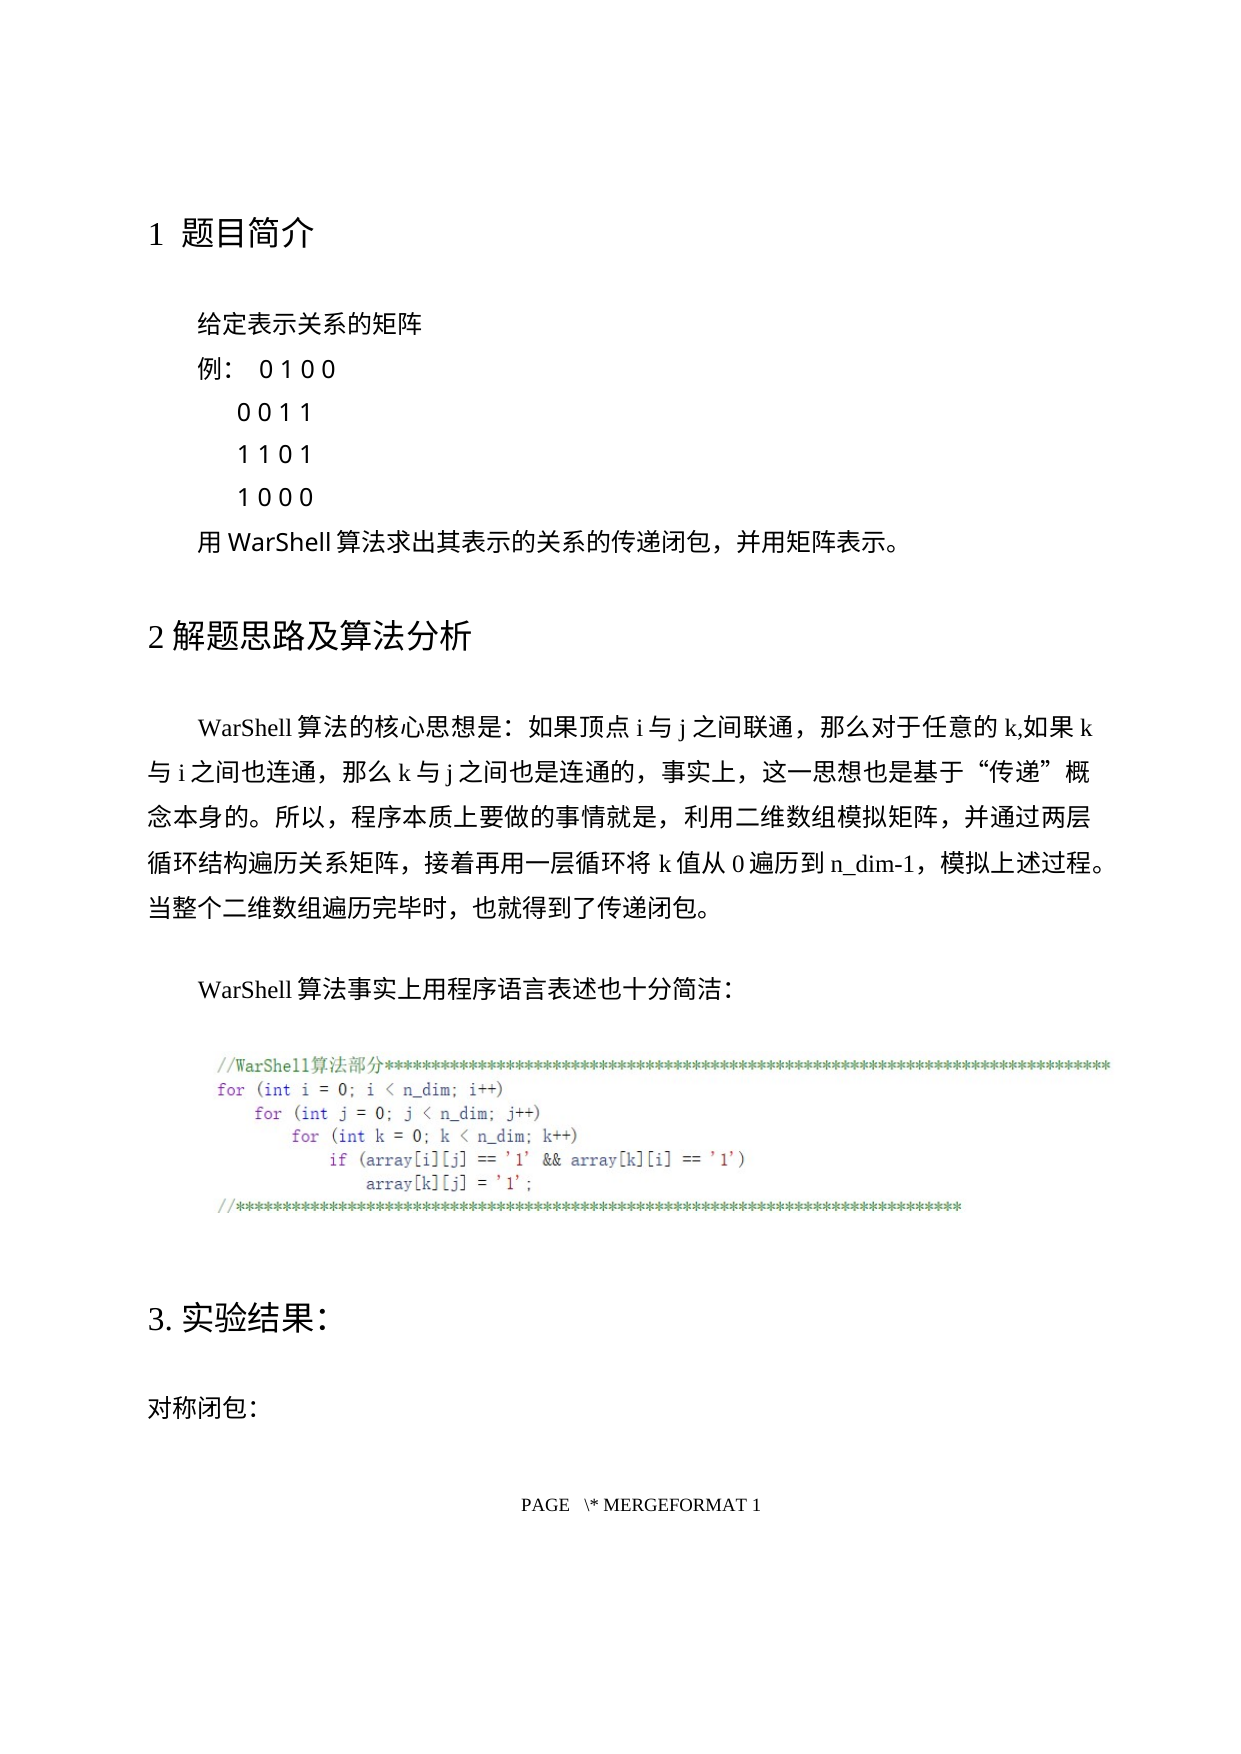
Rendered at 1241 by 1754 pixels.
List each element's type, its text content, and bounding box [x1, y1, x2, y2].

text 例： 0 1 0 0 [148, 349, 1092, 386]
text WarShell算法事实上用程序语言表述也十分简洁： [148, 970, 1092, 1006]
text 用WarShell算法求出其表示的关系的传递闭包，并用矩阵表示。 [148, 522, 1092, 558]
text 1 0 0 0 [148, 480, 1092, 514]
text 0 0 1 1 [148, 395, 1092, 429]
text 给定表示关系的矩阵 [148, 304, 1092, 340]
subtitle 实验结果： [148, 1291, 1092, 1340]
text WarShell算法的核心思想是：如果顶点i与j之间联通，那么对于任意的k,如果k与i之间也连通，那么k与j之间也是连通的，事实上，这一思想也是基于“传递”概念本身的。所以，程序本质上要做的事情就是，利用二维数组模拟矩阵，并通过两层循环结构遍历关系矩阵，接着再用一层循环将k值从0遍历到n_dim-1，模拟上述过程。当整个二维数组遍历完毕时，也就得到了传递闭包。 [148, 707, 1092, 925]
subtitle 2 解题思路及算法分析 [148, 610, 1092, 658]
text 对称闭包： [148, 1389, 1092, 1425]
text 1 1 0 1 [148, 437, 1092, 471]
subtitle 1 题目简介 [148, 207, 1092, 255]
picture [197, 1051, 1143, 1213]
